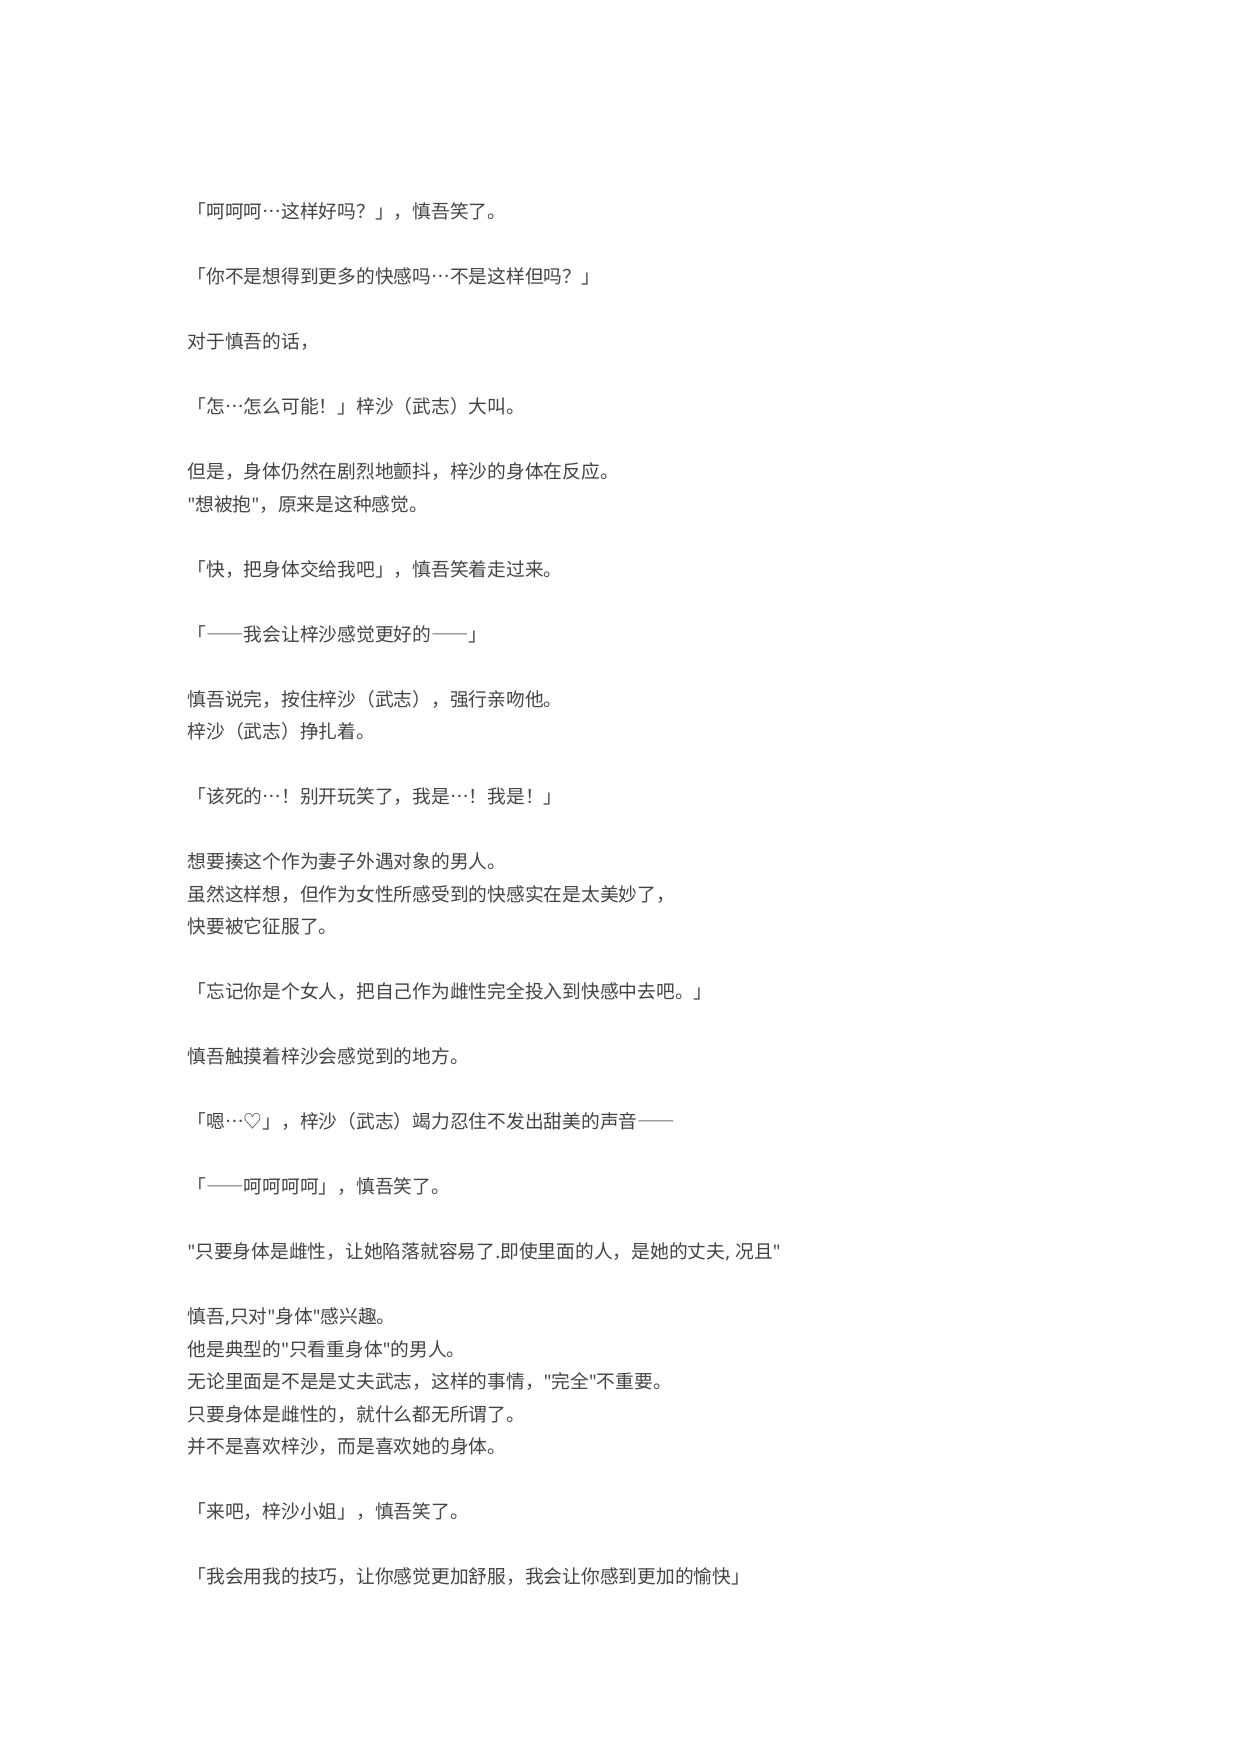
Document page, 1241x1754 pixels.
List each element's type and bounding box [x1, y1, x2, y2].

text [187, 162, 1053, 1592]
